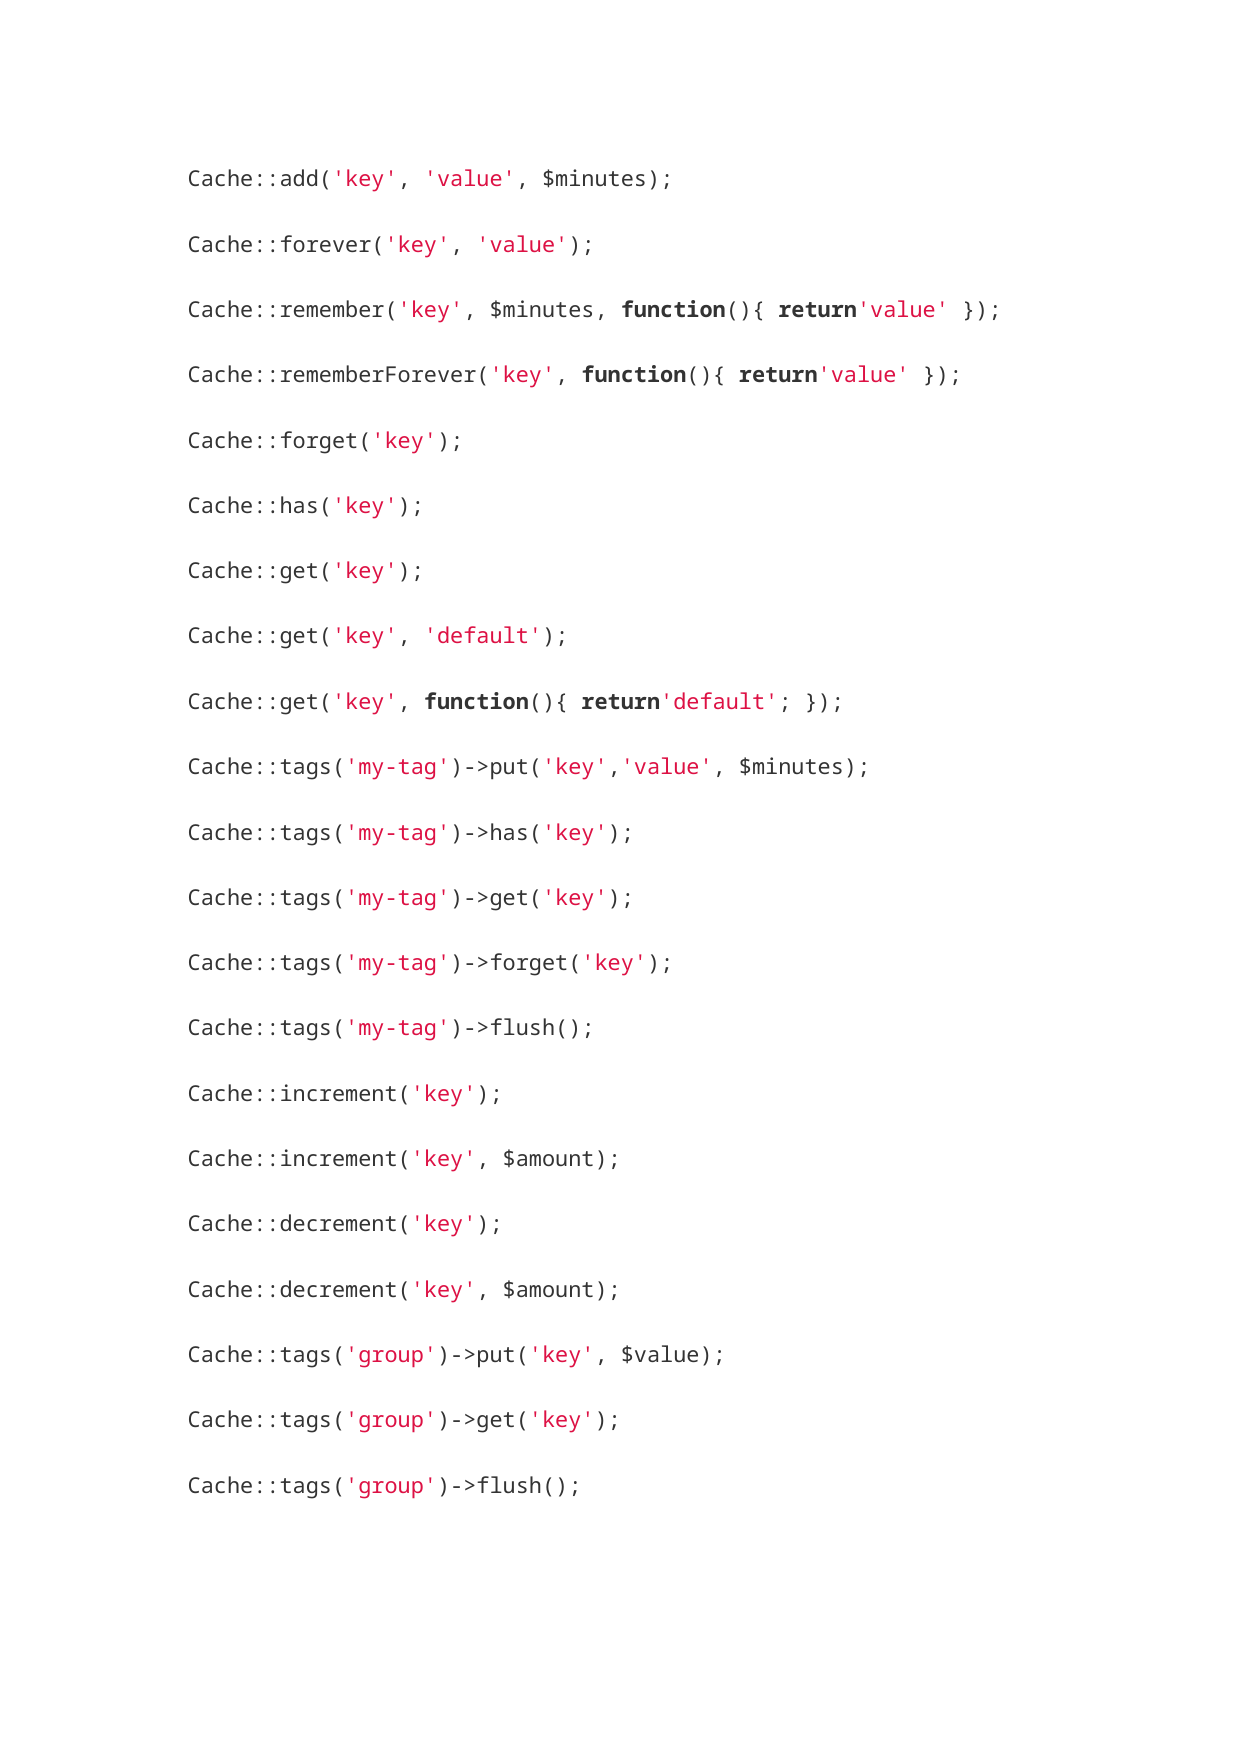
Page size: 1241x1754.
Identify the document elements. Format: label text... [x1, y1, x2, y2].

text Cache::get('key', function(){ return'default'; }); [187, 684, 1053, 717]
text Cache::decrement('key', $amount); [187, 1272, 1053, 1305]
text Cache::tags('my-tag')->has('key'); [187, 815, 1053, 848]
text Cache::increment('key'); [187, 1076, 1053, 1109]
text Cache::tags('my-tag')->get('key'); [187, 880, 1053, 913]
text Cache::tags('group')->get('key'); [187, 1403, 1053, 1435]
text Cache::add('key', 'value', $minutes); [187, 162, 1053, 194]
text Cache::tags('group')->put('key', $value); [187, 1338, 1053, 1370]
text Cache::get('key', 'default'); [187, 619, 1053, 652]
text Cache::tags('group')->flush(); [187, 1468, 1053, 1501]
text Cache::tags('my-tag')->forget('key'); [187, 946, 1053, 978]
text Cache::forget('key'); [187, 423, 1053, 456]
text Cache::remember('key', $minutes, function(){ return'value' }); [187, 293, 1053, 325]
text Cache::decrement('key'); [187, 1207, 1053, 1239]
text Cache::tags('my-tag')->flush(); [187, 1011, 1053, 1043]
text Cache::tags('my-tag')->put('key','value', $minutes); [187, 750, 1053, 782]
text Cache::get('key'); [187, 554, 1053, 586]
text Cache::increment('key', $amount); [187, 1142, 1053, 1174]
text Cache::rememberForever('key', function(){ return'value' }); [187, 358, 1053, 390]
text Cache::has('key'); [187, 488, 1053, 521]
text Cache::forever('key', 'value'); [187, 227, 1053, 260]
